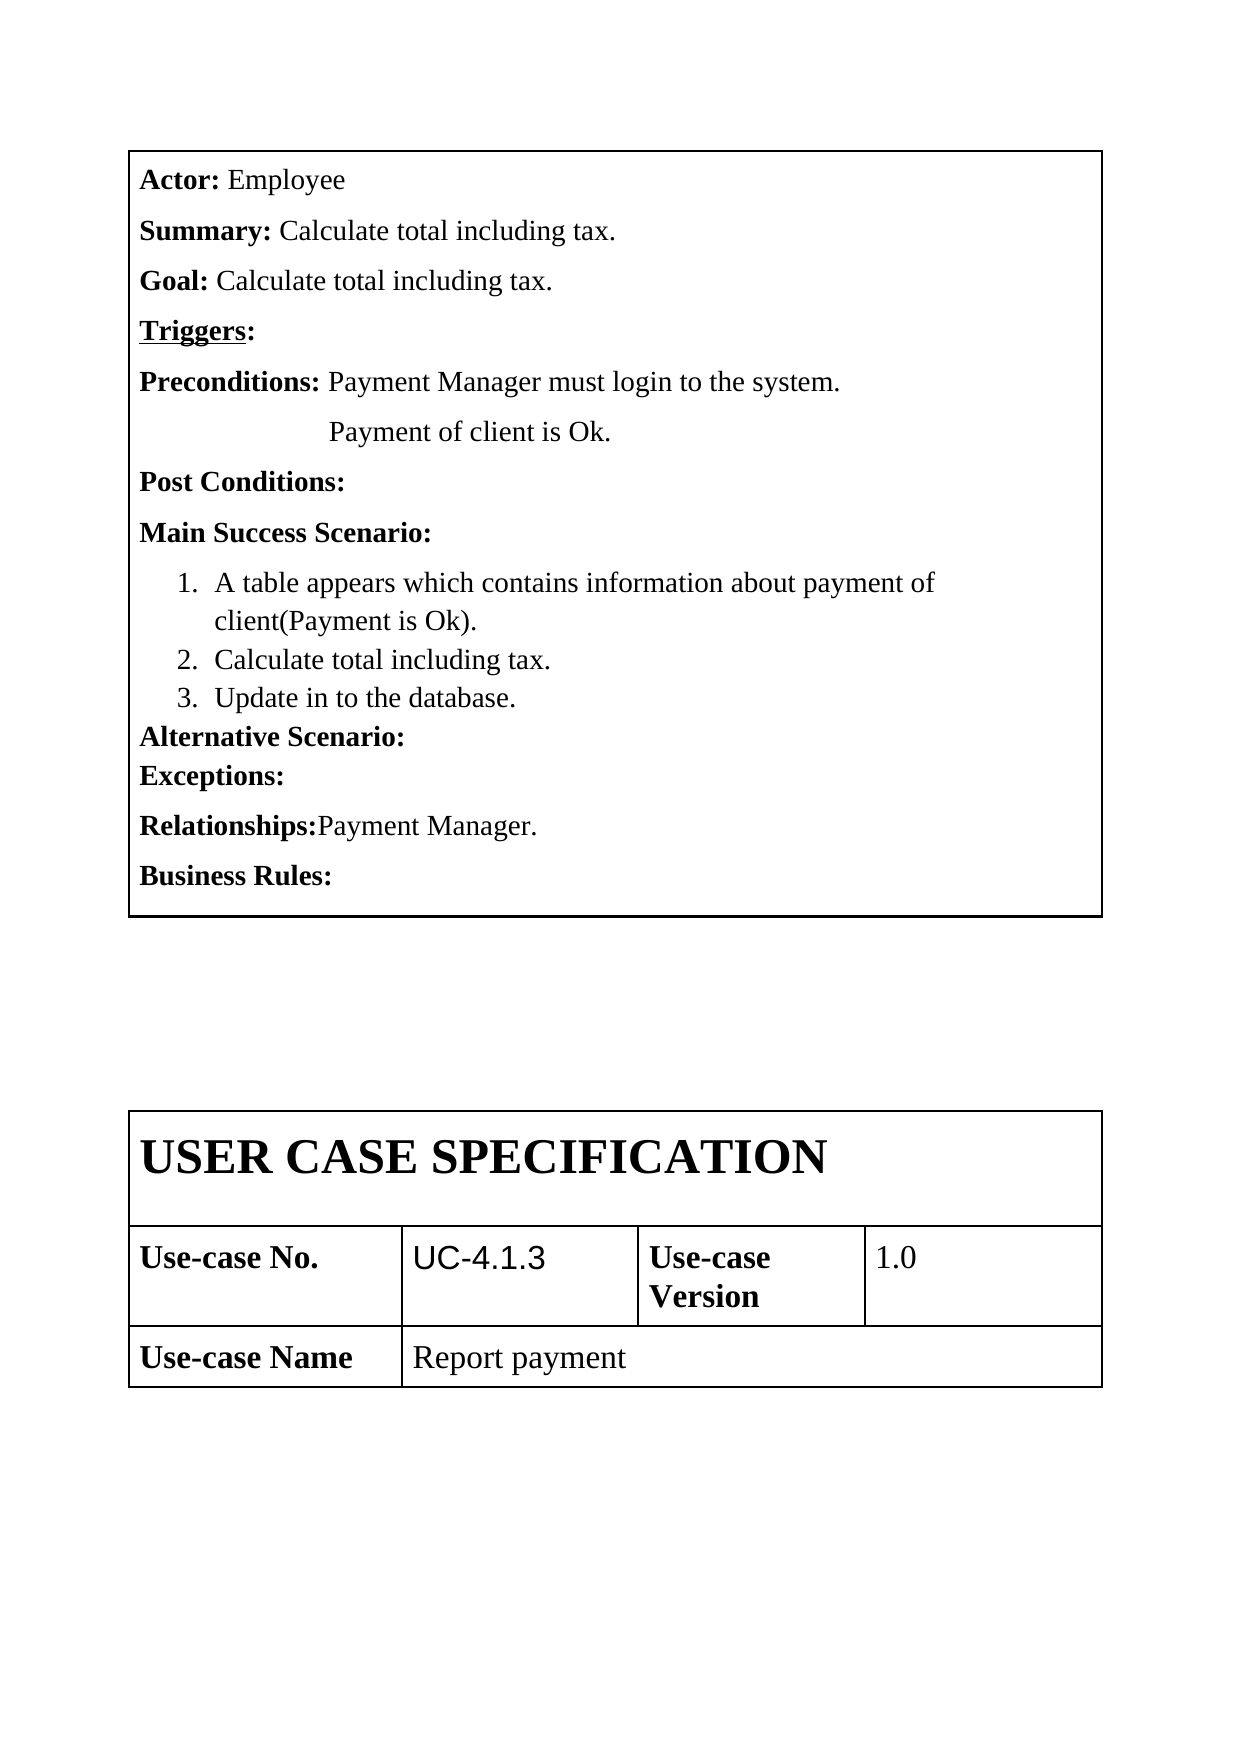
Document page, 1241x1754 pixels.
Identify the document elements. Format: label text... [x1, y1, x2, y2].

table_cell Use-case Name [130, 1327, 401, 1386]
table_header USER CASE SPECIFICATION [130, 1112, 1101, 1225]
table_cell Use-case Version [639, 1227, 864, 1325]
table_cell Use-case No. [130, 1227, 401, 1325]
table_cell 1.0 [866, 1227, 1101, 1325]
table_cell Actor: Employee Summary: Calculate total including tax. Goal: Calculate total including tax. Triggers: Preconditions: Payment Manager must login to the system. Payment of client is Ok. Post Conditions: Main Success Scenario: A table appears which contains information about payment of client(Payment is Ok). Calculate total including tax. Update in to the database. Alternative Scenario: Exceptions: Relationships:Payment Manager. Business Rules: [130, 152, 1101, 915]
table_cell Report payment [403, 1327, 1101, 1386]
table_cell UC-4.1.3 [403, 1227, 637, 1325]
